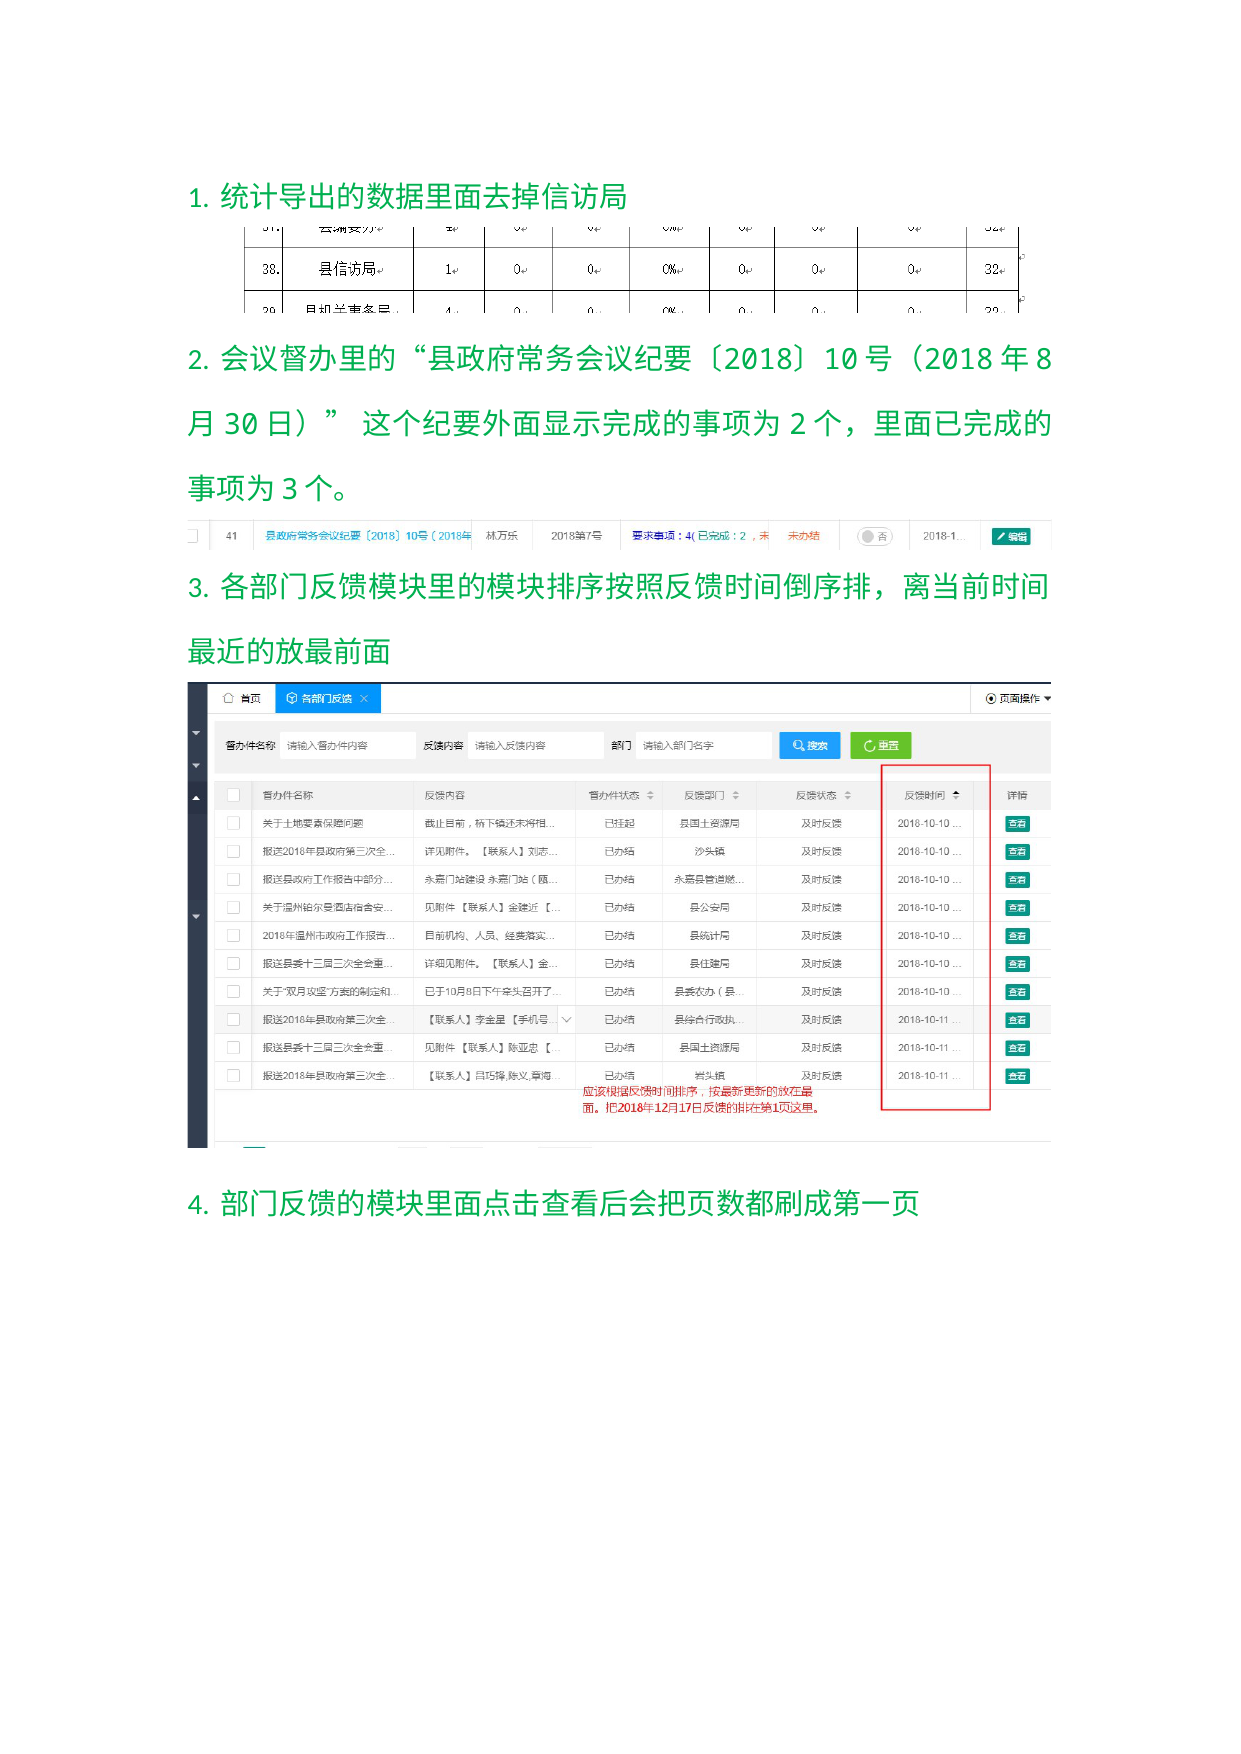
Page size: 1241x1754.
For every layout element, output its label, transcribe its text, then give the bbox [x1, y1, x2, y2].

list 会议督办里的“县政府常务会议纪要〔2018〕10号（2018年8月30日）” 这个纪要外面显示完成的事项为2个，里面已完成的事项为3个。 [187, 324, 1053, 519]
list 统计导出的数据里面去掉信访局 [187, 162, 1053, 227]
picture [187, 519, 1052, 550]
picture [187, 682, 1051, 1148]
list 部门反馈的模块里面点击查看后会把页数都刷成第一页 [187, 1169, 1053, 1234]
list 各部门反馈模块里的模块排序按照反馈时间倒序排，离当前时间最近的放最前面 [187, 552, 1053, 682]
picture [187, 227, 1053, 313]
